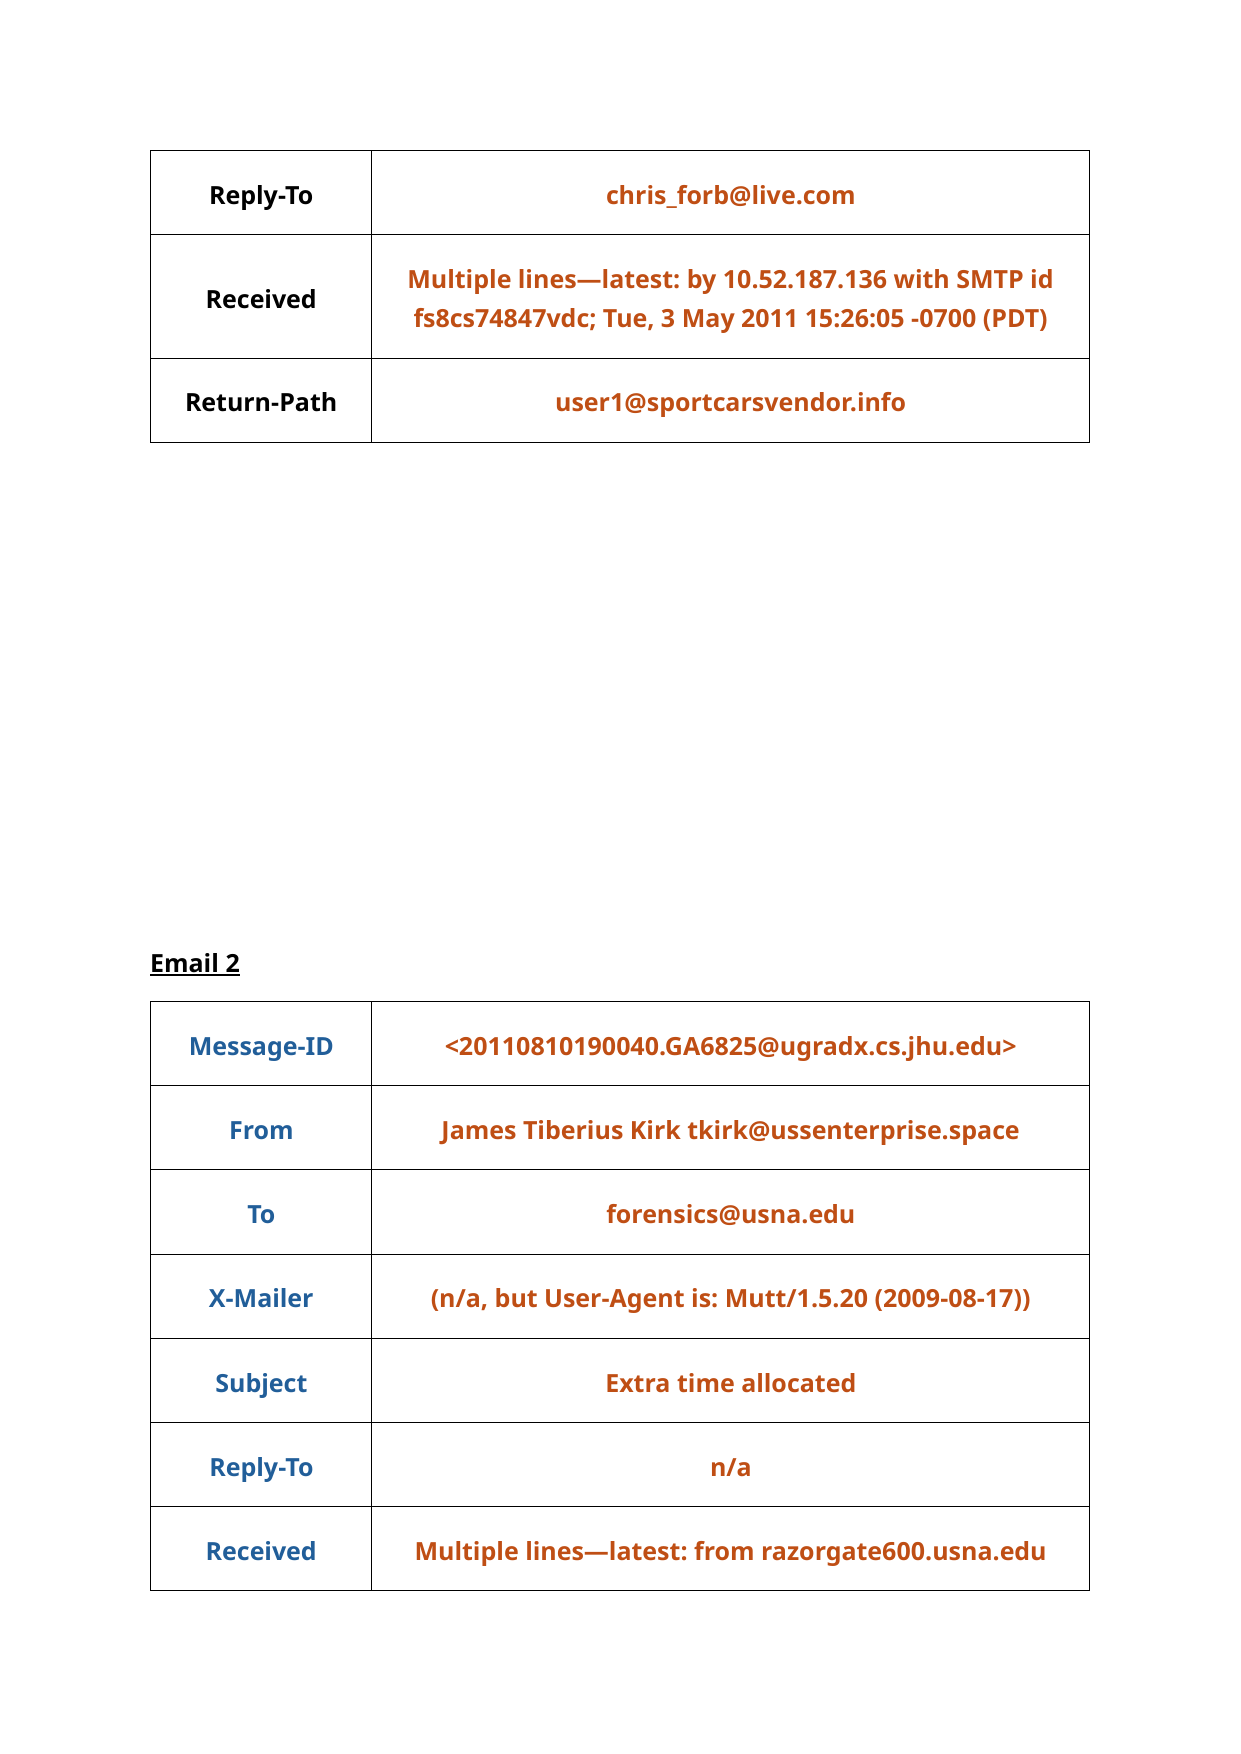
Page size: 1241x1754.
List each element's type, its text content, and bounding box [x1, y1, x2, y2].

table_cell n/a [372, 1423, 1089, 1506]
table_cell Extra time allocated [372, 1339, 1089, 1422]
table_cell (n/a, but User-Agent is: Mutt/1.5.20 (2009-08-17)) [372, 1255, 1089, 1338]
table_cell Subject [151, 1339, 371, 1422]
table_cell Multiple lines—latest: by 10.52.187.136 with SMTP id fs8cs74847vdc; Tue, 3 May 2011 15:26:05 -0700 (PDT) [372, 235, 1089, 357]
table_cell X-Mailer [151, 1255, 371, 1338]
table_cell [372, 1507, 1089, 1590]
table_cell To [151, 1170, 371, 1253]
text Email 2 [150, 945, 1090, 979]
table_cell Reply-To [151, 151, 371, 234]
table_cell chris_forb@live.com [372, 151, 1089, 234]
table_header Message-ID [151, 1002, 371, 1085]
table_cell Reply-To [151, 1423, 371, 1506]
table_header <20110810190040.GA6825@ugradx.cs.jhu.edu> [372, 1002, 1089, 1085]
table_cell Received [151, 235, 371, 357]
table_cell From [151, 1086, 371, 1169]
table_cell forensics@usna.edu [372, 1170, 1089, 1253]
table_cell Return-Path [151, 359, 371, 442]
table_cell Received [151, 1507, 371, 1590]
table_cell user1@sportcarsvendor.info [372, 359, 1089, 442]
table_cell James Tiberius Kirk tkirk@ussenterprise.space [372, 1086, 1089, 1169]
